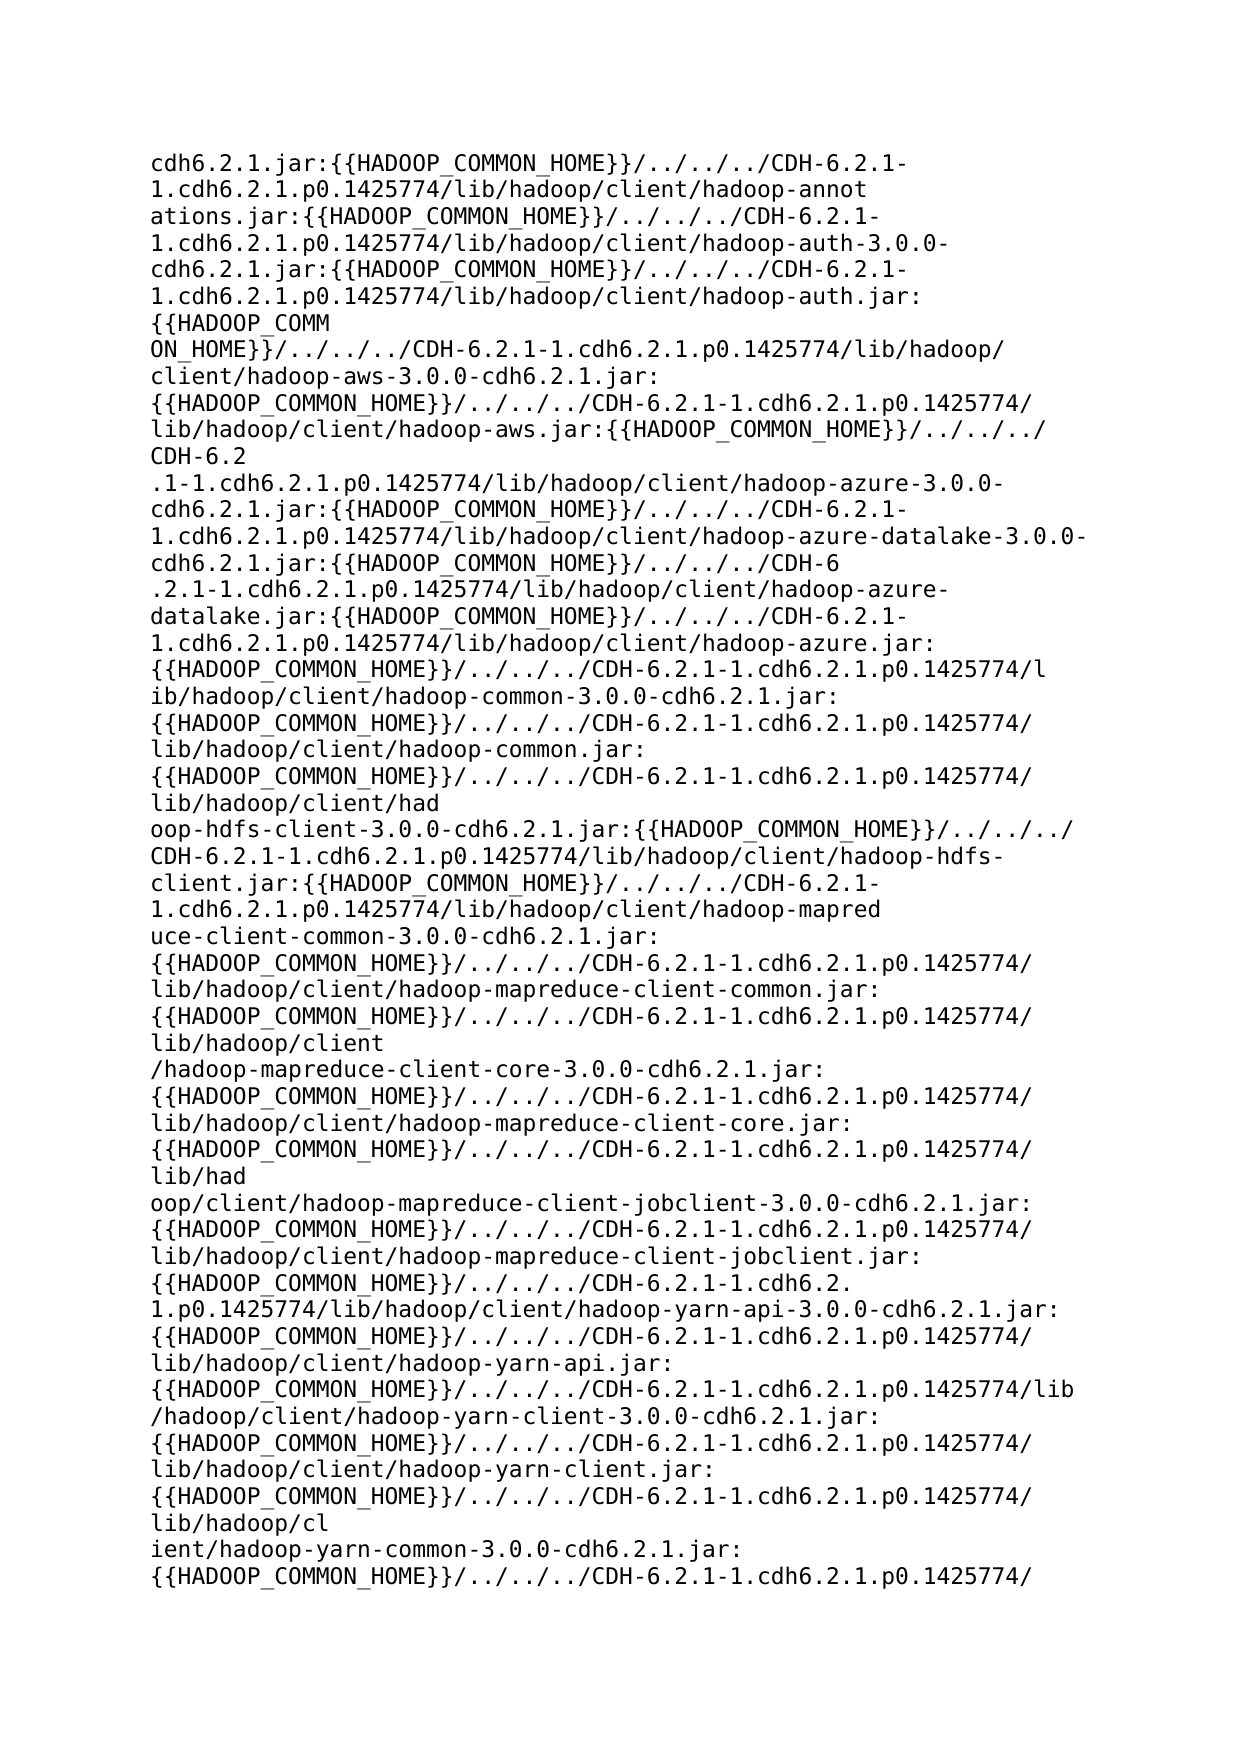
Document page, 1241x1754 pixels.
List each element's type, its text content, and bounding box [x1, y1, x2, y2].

text ON_HOME}}/../../../CDH-6.2.1-1.cdh6.2.1.p0.1425774/lib/hadoop/client/hadoop-aws-3.0.0-cdh6.2.1.jar:{{HADOOP_COMMON_HOME}}/../../../CDH-6.2.1-1.cdh6.2.1.p0.1425774/lib/hadoop/client/hadoop-aws.jar:{{HADOOP_COMMON_HOME}}/../../../CDH-6.2 [247, 337, 1090, 470]
text ib/hadoop/client/hadoop-common-3.0.0-cdh6.2.1.jar:{{HADOOP_COMMON_HOME}}/../../../CDH-6.2.1-1.cdh6.2.1.p0.1425774/lib/hadoop/client/hadoop-common.jar:{{HADOOP_COMMON_HOME}}/../../../CDH-6.2.1-1.cdh6.2.1.p0.1425774/lib/hadoop/client/had [440, 683, 1090, 817]
text 1.p0.1425774/lib/hadoop/client/hadoop-yarn-api-3.0.0-cdh6.2.1.jar:{{HADOOP_COMMON_HOME}}/../../../CDH-6.2.1-1.cdh6.2.1.p0.1425774/lib/hadoop/client/hadoop-yarn-api.jar:{{HADOOP_COMMON_HOME}}/../../../CDH-6.2.1-1.cdh6.2.1.p0.1425774/lib [674, 1297, 1090, 1403]
text uce-client-common-3.0.0-cdh6.2.1.jar:{{HADOOP_COMMON_HOME}}/../../../CDH-6.2.1-1.cdh6.2.1.p0.1425774/lib/hadoop/client/hadoop-mapreduce-client-common.jar:{{HADOOP_COMMON_HOME}}/../../../CDH-6.2.1-1.cdh6.2.1.p0.1425774/lib/hadoop/client [385, 923, 1090, 1057]
text /hadoop/client/hadoop-yarn-client-3.0.0-cdh6.2.1.jar:{{HADOOP_COMMON_HOME}}/../../../CDH-6.2.1-1.cdh6.2.1.p0.1425774/lib/hadoop/client/hadoop-yarn-client.jar:{{HADOOP_COMMON_HOME}}/../../../CDH-6.2.1-1.cdh6.2.1.p0.1425774/lib/hadoop/cl [329, 1403, 1090, 1537]
text ations.jar:{{HADOOP_COMMON_HOME}}/../../../CDH-6.2.1-1.cdh6.2.1.p0.1425774/lib/hadoop/client/hadoop-auth-3.0.0-cdh6.2.1.jar:{{HADOOP_COMMON_HOME}}/../../../CDH-6.2.1-1.cdh6.2.1.p0.1425774/lib/hadoop/client/hadoop-auth.jar:{{HADOOP_COMM [329, 203, 1090, 337]
text /hadoop-mapreduce-client-core-3.0.0-cdh6.2.1.jar:{{HADOOP_COMMON_HOME}}/../../../CDH-6.2.1-1.cdh6.2.1.p0.1425774/lib/hadoop/client/hadoop-mapreduce-client-core.jar:{{HADOOP_COMMON_HOME}}/../../../CDH-6.2.1-1.cdh6.2.1.p0.1425774/lib/had [247, 1057, 1090, 1190]
text .2.1-1.cdh6.2.1.p0.1425774/lib/hadoop/client/hadoop-azure-datalake.jar:{{HADOOP_COMMON_HOME}}/../../../CDH-6.2.1-1.cdh6.2.1.p0.1425774/lib/hadoop/client/hadoop-azure.jar:{{HADOOP_COMMON_HOME}}/../../../CDH-6.2.1-1.cdh6.2.1.p0.1425774/l [909, 577, 1090, 683]
text oop/client/hadoop-mapreduce-client-jobclient-3.0.0-cdh6.2.1.jar:{{HADOOP_COMMON_HOME}}/../../../CDH-6.2.1-1.cdh6.2.1.p0.1425774/lib/hadoop/client/hadoop-mapreduce-client-jobclient.jar:{{HADOOP_COMMON_HOME}}/../../../CDH-6.2.1-1.cdh6.2. [854, 1190, 1090, 1297]
text oop-hdfs-client-3.0.0-cdh6.2.1.jar:{{HADOOP_COMMON_HOME}}/../../../CDH-6.2.1-1.cdh6.2.1.p0.1425774/lib/hadoop/client/hadoop-hdfs-client.jar:{{HADOOP_COMMON_HOME}}/../../../CDH-6.2.1-1.cdh6.2.1.p0.1425774/lib/hadoop/client/hadoop-mapred [882, 817, 1090, 923]
text .1-1.cdh6.2.1.p0.1425774/lib/hadoop/client/hadoop-azure-3.0.0-cdh6.2.1.jar:{{HADOOP_COMMON_HOME}}/../../../CDH-6.2.1-1.cdh6.2.1.p0.1425774/lib/hadoop/client/hadoop-azure-datalake-3.0.0-cdh6.2.1.jar:{{HADOOP_COMMON_HOME}}/../../../CDH-6 [840, 470, 1090, 577]
